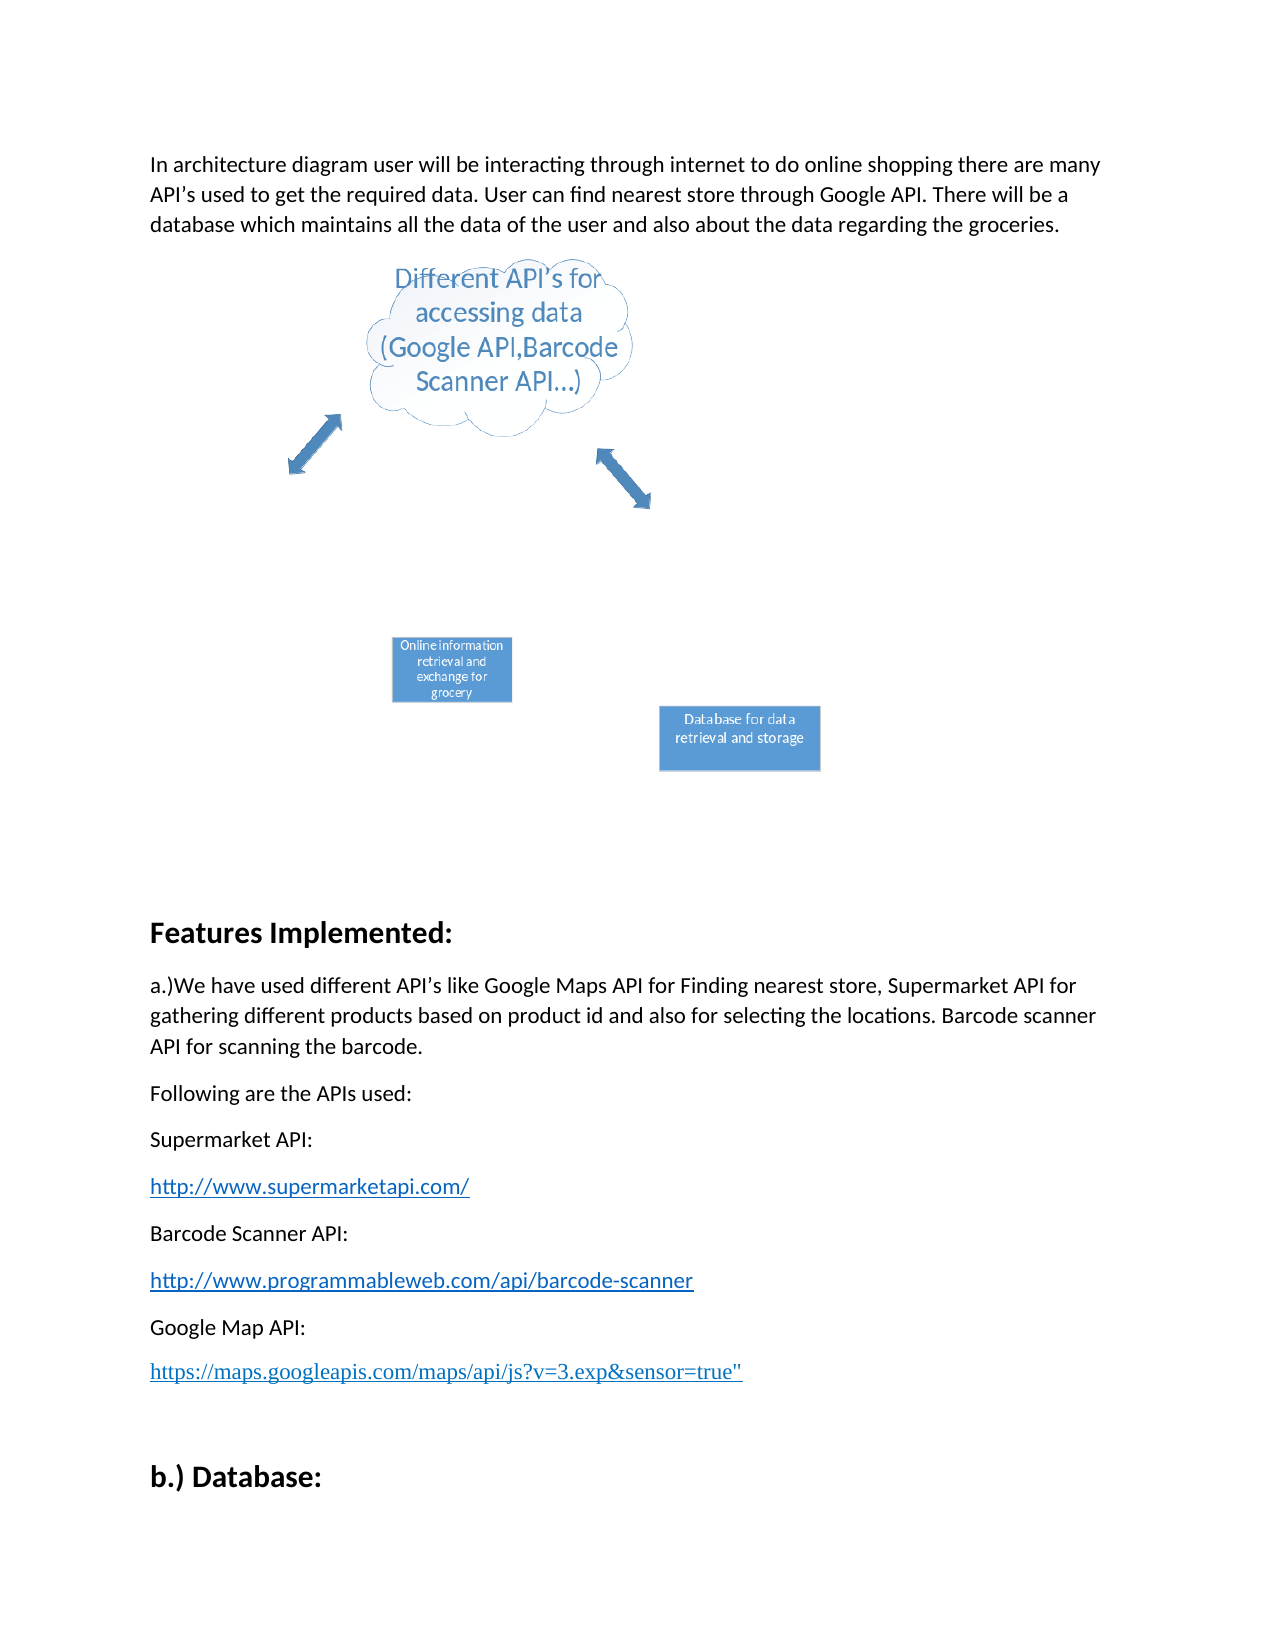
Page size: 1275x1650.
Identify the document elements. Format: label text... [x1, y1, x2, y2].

text Google Map API: [150, 1313, 1125, 1341]
text https://maps.googleapis.com/maps/api/js?v=3.exp&sensor=true" [150, 1358, 1125, 1384]
text a.)We have used different API’s like Google Maps API for Finding nearest store, Supermarket API for gathering different products based on product id and also for selecting the locations. Barcode scanner API for scanning the barcode. [150, 971, 1125, 1060]
text Barcode Scanner API: [150, 1219, 1125, 1247]
text Features Implemented: [150, 914, 1125, 952]
text http://www.programmableweb.com/api/barcode-scanner [150, 1266, 1125, 1294]
text Supermarket API: [150, 1126, 1125, 1154]
text b.) Database: [150, 1457, 1125, 1496]
text http://www.supermarketapi.com/ [150, 1172, 1125, 1201]
text In architecture diagram user will be interacting through internet to do online shopping there are many API’s used to get the required data. User can find nearest store through Google API. There will be a database which maintains all the data of the user and also about the data regarding the groceries. [150, 150, 1125, 238]
text Following are the APIs used: [150, 1079, 1125, 1107]
